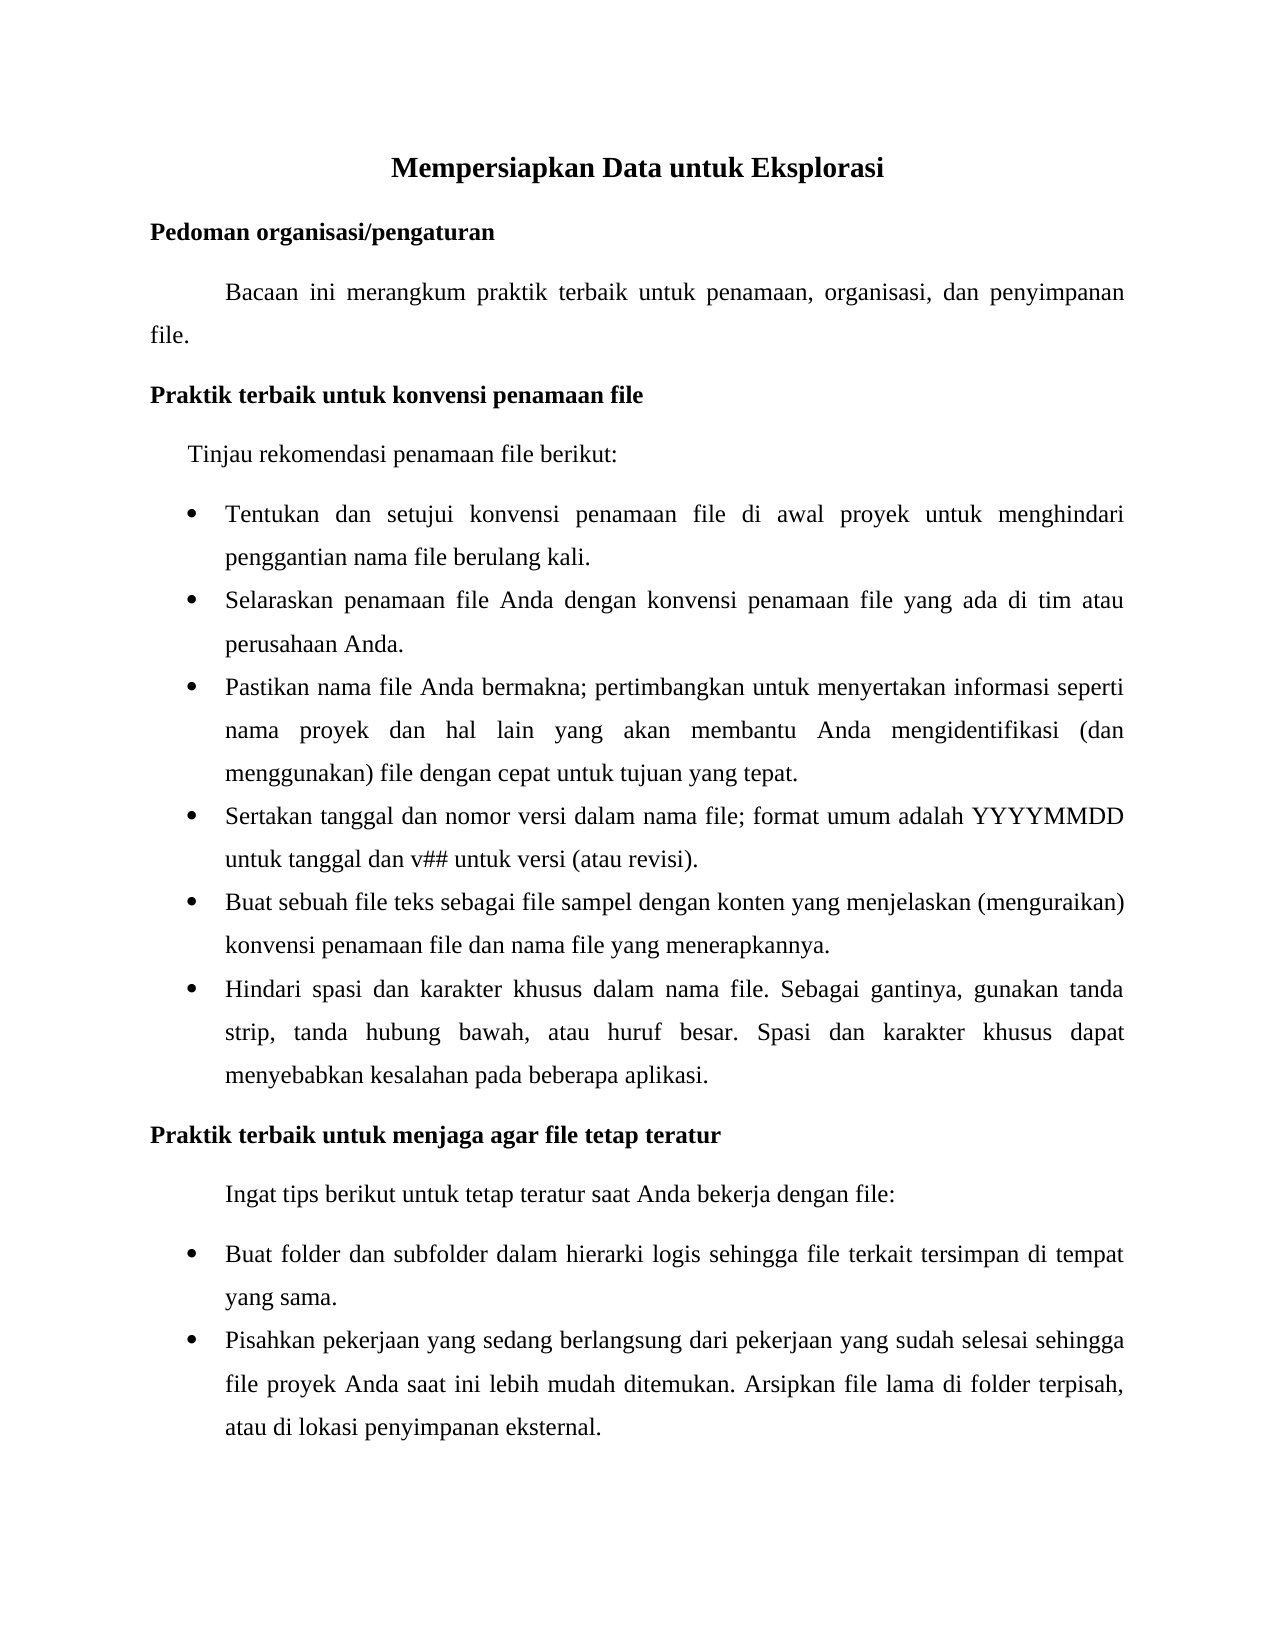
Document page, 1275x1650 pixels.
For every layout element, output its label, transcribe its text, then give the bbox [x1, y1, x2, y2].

list Buat folder dan subfolder dalam hierarki logis sehingga file terkait tersimpan di tempat yang sama. [187, 1239, 1125, 1311]
text Praktik terbaik untuk konvensi penamaan file [150, 380, 1125, 408]
text Tinjau rekomendasi penamaan file berikut: [150, 439, 1125, 468]
text Praktik terbaik untuk menjaga agar file tetap teratur [150, 1120, 1125, 1148]
list Pisahkan pekerjaan yang sedang berlangsung dari pekerjaan yang sudah selesai sehingga file proyek Anda saat ini lebih mudah ditemukan. Arsipkan file lama di folder terpisah, atau di lokasi penyimpanan eksternal. [187, 1326, 1125, 1441]
text Mempersiapkan Data untuk Eksplorasi [150, 150, 1125, 183]
list Tentukan dan setujui konvensi penamaan file di awal proyek untuk menghindari penggantian nama file berulang kali. [187, 499, 1125, 571]
list Buat sebuah file teks sebagai file sampel dengan konten yang menjelaskan (menguraikan) konvensi penamaan file dan nama file yang menerapkannya. [187, 887, 1125, 959]
text Pedoman organisasi/pengaturan [150, 217, 1125, 246]
list Pastikan nama file Anda bermakna; pertimbangkan untuk menyertakan informasi seperti nama proyek dan hal lain yang akan membantu Anda mengidentifikasi (dan menggunakan) file dengan cepat untuk tujuan yang tepat. [187, 672, 1125, 787]
list Sertakan tanggal dan nomor versi dalam nama file; format umum adalah YYYYMMDD untuk tanggal dan v## untuk versi (atau revisi). [187, 801, 1125, 873]
text Ingat tips berikut untuk tetap teratur saat Anda bekerja dengan file: [150, 1179, 1125, 1208]
list Selaraskan penamaan file Anda dengan konvensi penamaan file yang ada di tim atau perusahaan Anda. [187, 586, 1125, 657]
text Bacaan ini merangkum praktik terbaik untuk penamaan, organisasi, dan penyimpanan file. [150, 277, 1125, 349]
list Hindari spasi dan karakter khusus dalam nama file. Sebagai gantinya, gunakan tanda strip, tanda hubung bawah, atau huruf besar. Spasi dan karakter khusus dapat menyebabkan kesalahan pada beberapa aplikasi. [187, 974, 1125, 1089]
